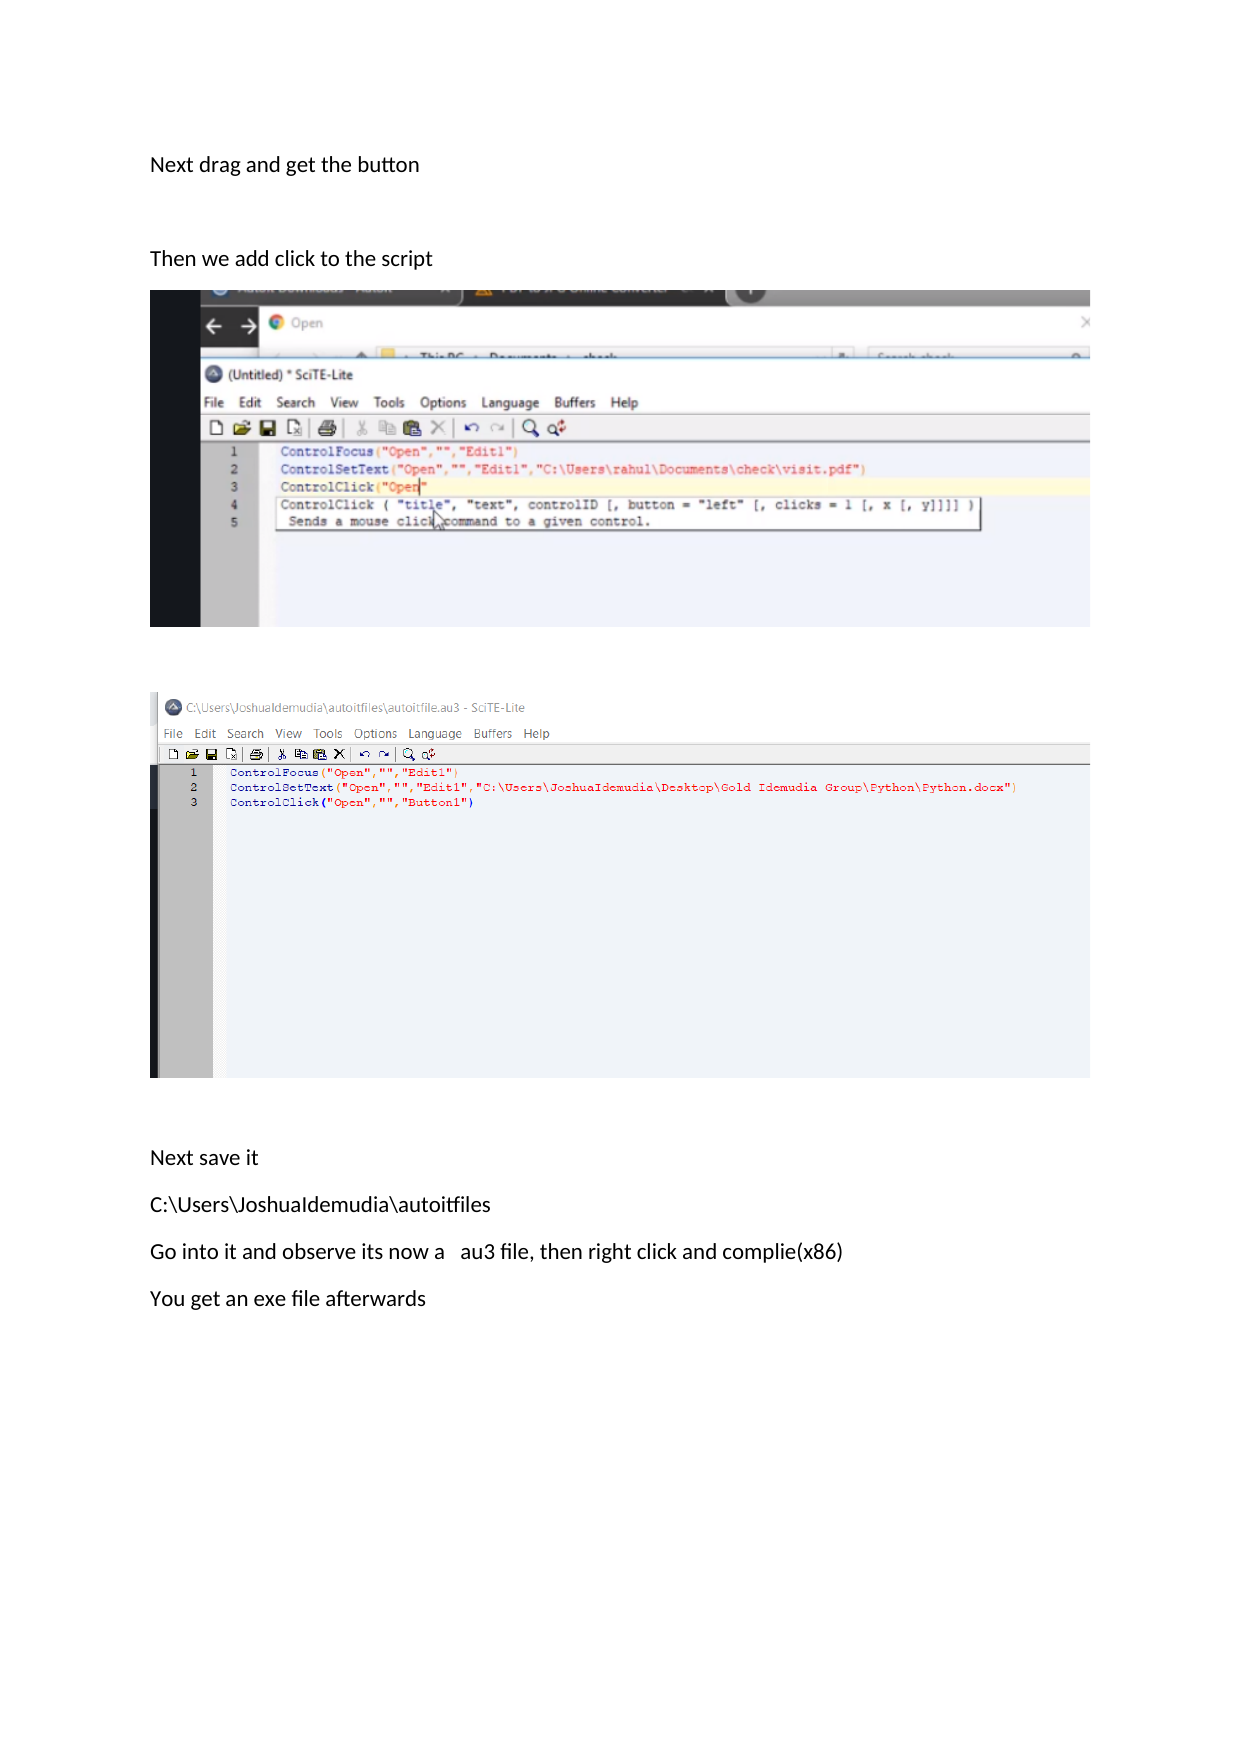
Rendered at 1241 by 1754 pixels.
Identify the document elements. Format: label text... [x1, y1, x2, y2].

picture [150, 692, 1091, 1078]
text C:\Users\JoshuaIdemudia\autoitfiles [150, 1190, 1090, 1218]
picture [150, 290, 1091, 627]
text Then we add click to the script [150, 244, 1090, 272]
text You get an exe file afterwards [150, 1284, 1090, 1312]
text Next save it [150, 1143, 1090, 1172]
text Go into it and observe its now a au3 file, then right click and complie(x86) [150, 1237, 1090, 1265]
text Next drag and get the button [150, 150, 1090, 178]
